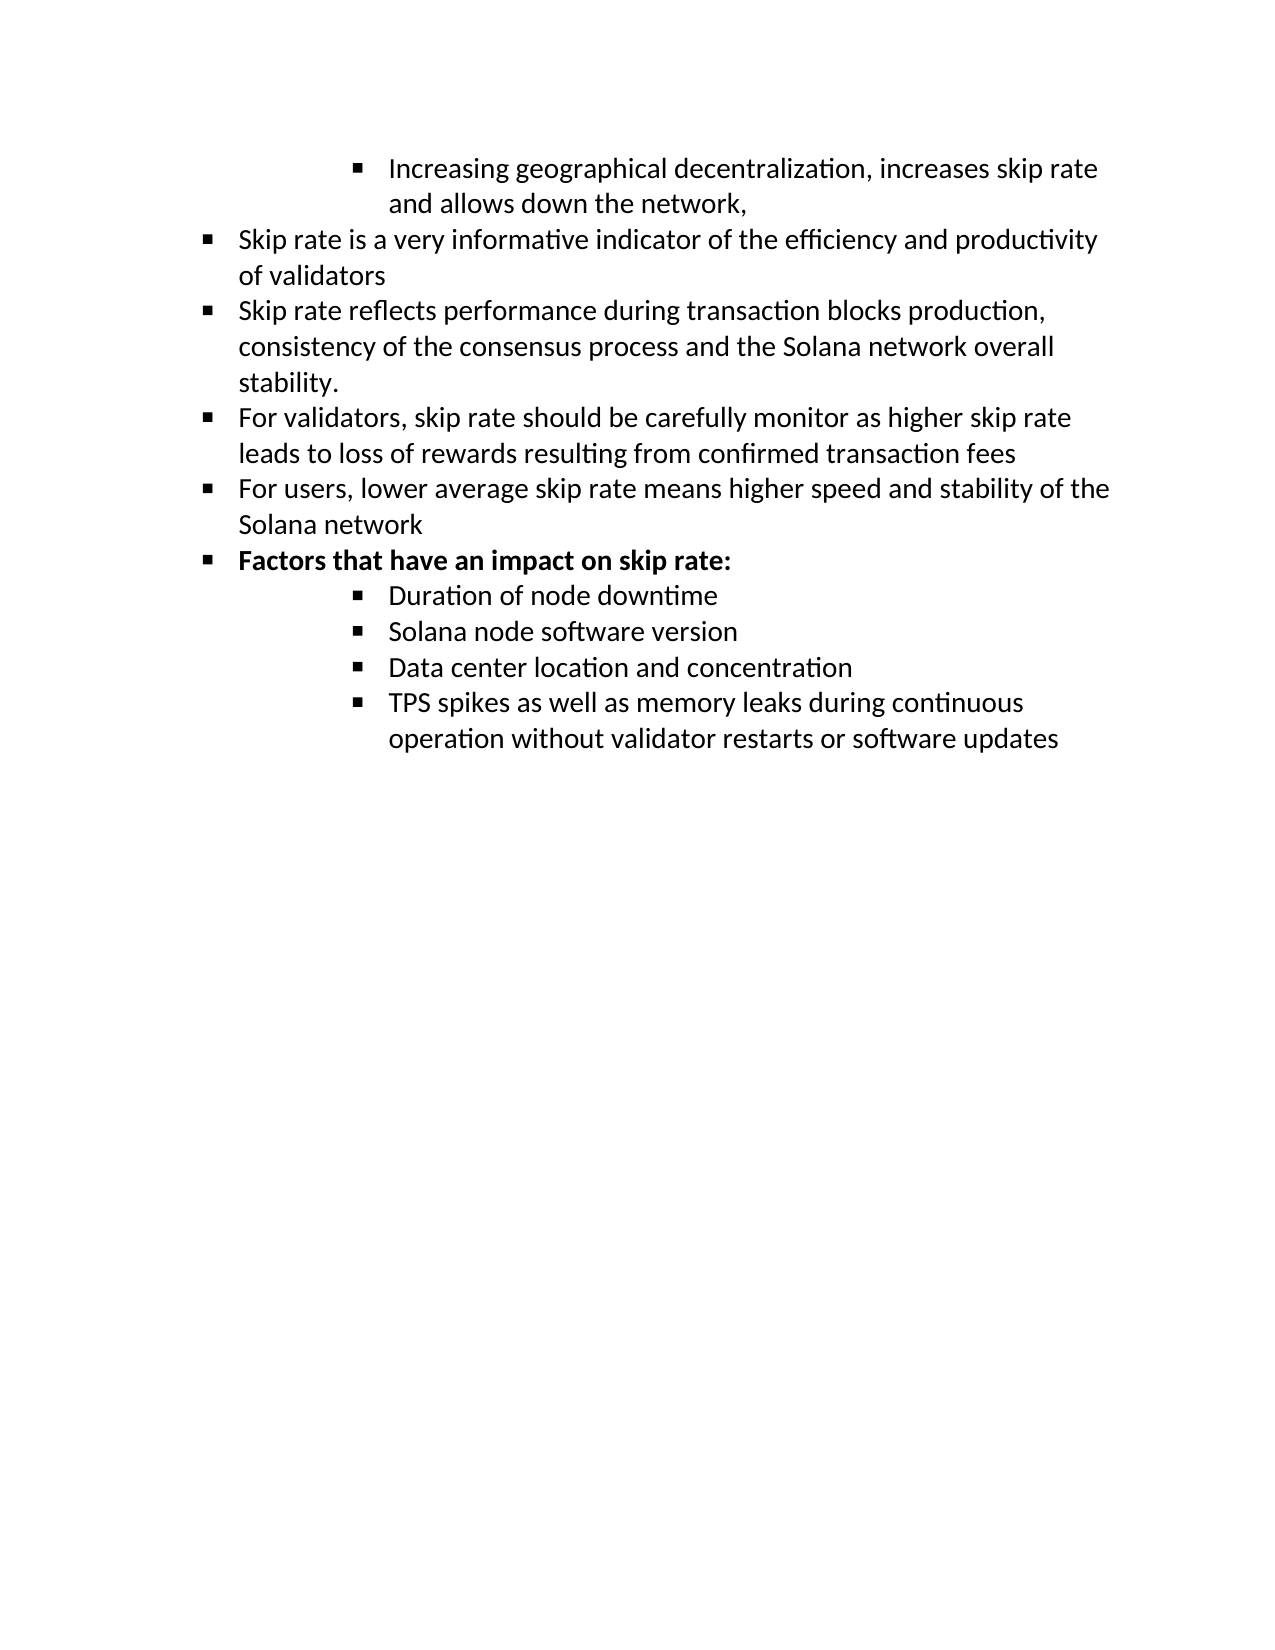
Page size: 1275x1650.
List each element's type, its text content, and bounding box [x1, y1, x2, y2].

list For validators, skip rate should be carefully monitor as higher skip rate leads to loss of rewards resulting from confirmed transaction fees [201, 399, 1125, 471]
list Skip rate reflects performance during transaction blocks production, consistency of the consensus process and the Solana network overall stability. [201, 292, 1125, 399]
list Increasing geographical decentralization, increases skip rate and allows down the network, [351, 150, 1125, 221]
list Skip rate is a very informative indicator of the efficiency and productivity of validators [201, 221, 1125, 292]
list For users, lower average skip rate means higher speed and stability of the Solana network [201, 471, 1125, 542]
list Factors that have an impact on skip rate: [201, 542, 1125, 577]
list TPS spikes as well as memory leaks during continuous operation without validator restarts or software updates [351, 684, 1125, 756]
list Data center location and concentration [351, 649, 1125, 684]
list Duration of node downtime [351, 577, 1125, 613]
list Solana node software version [351, 613, 1125, 649]
